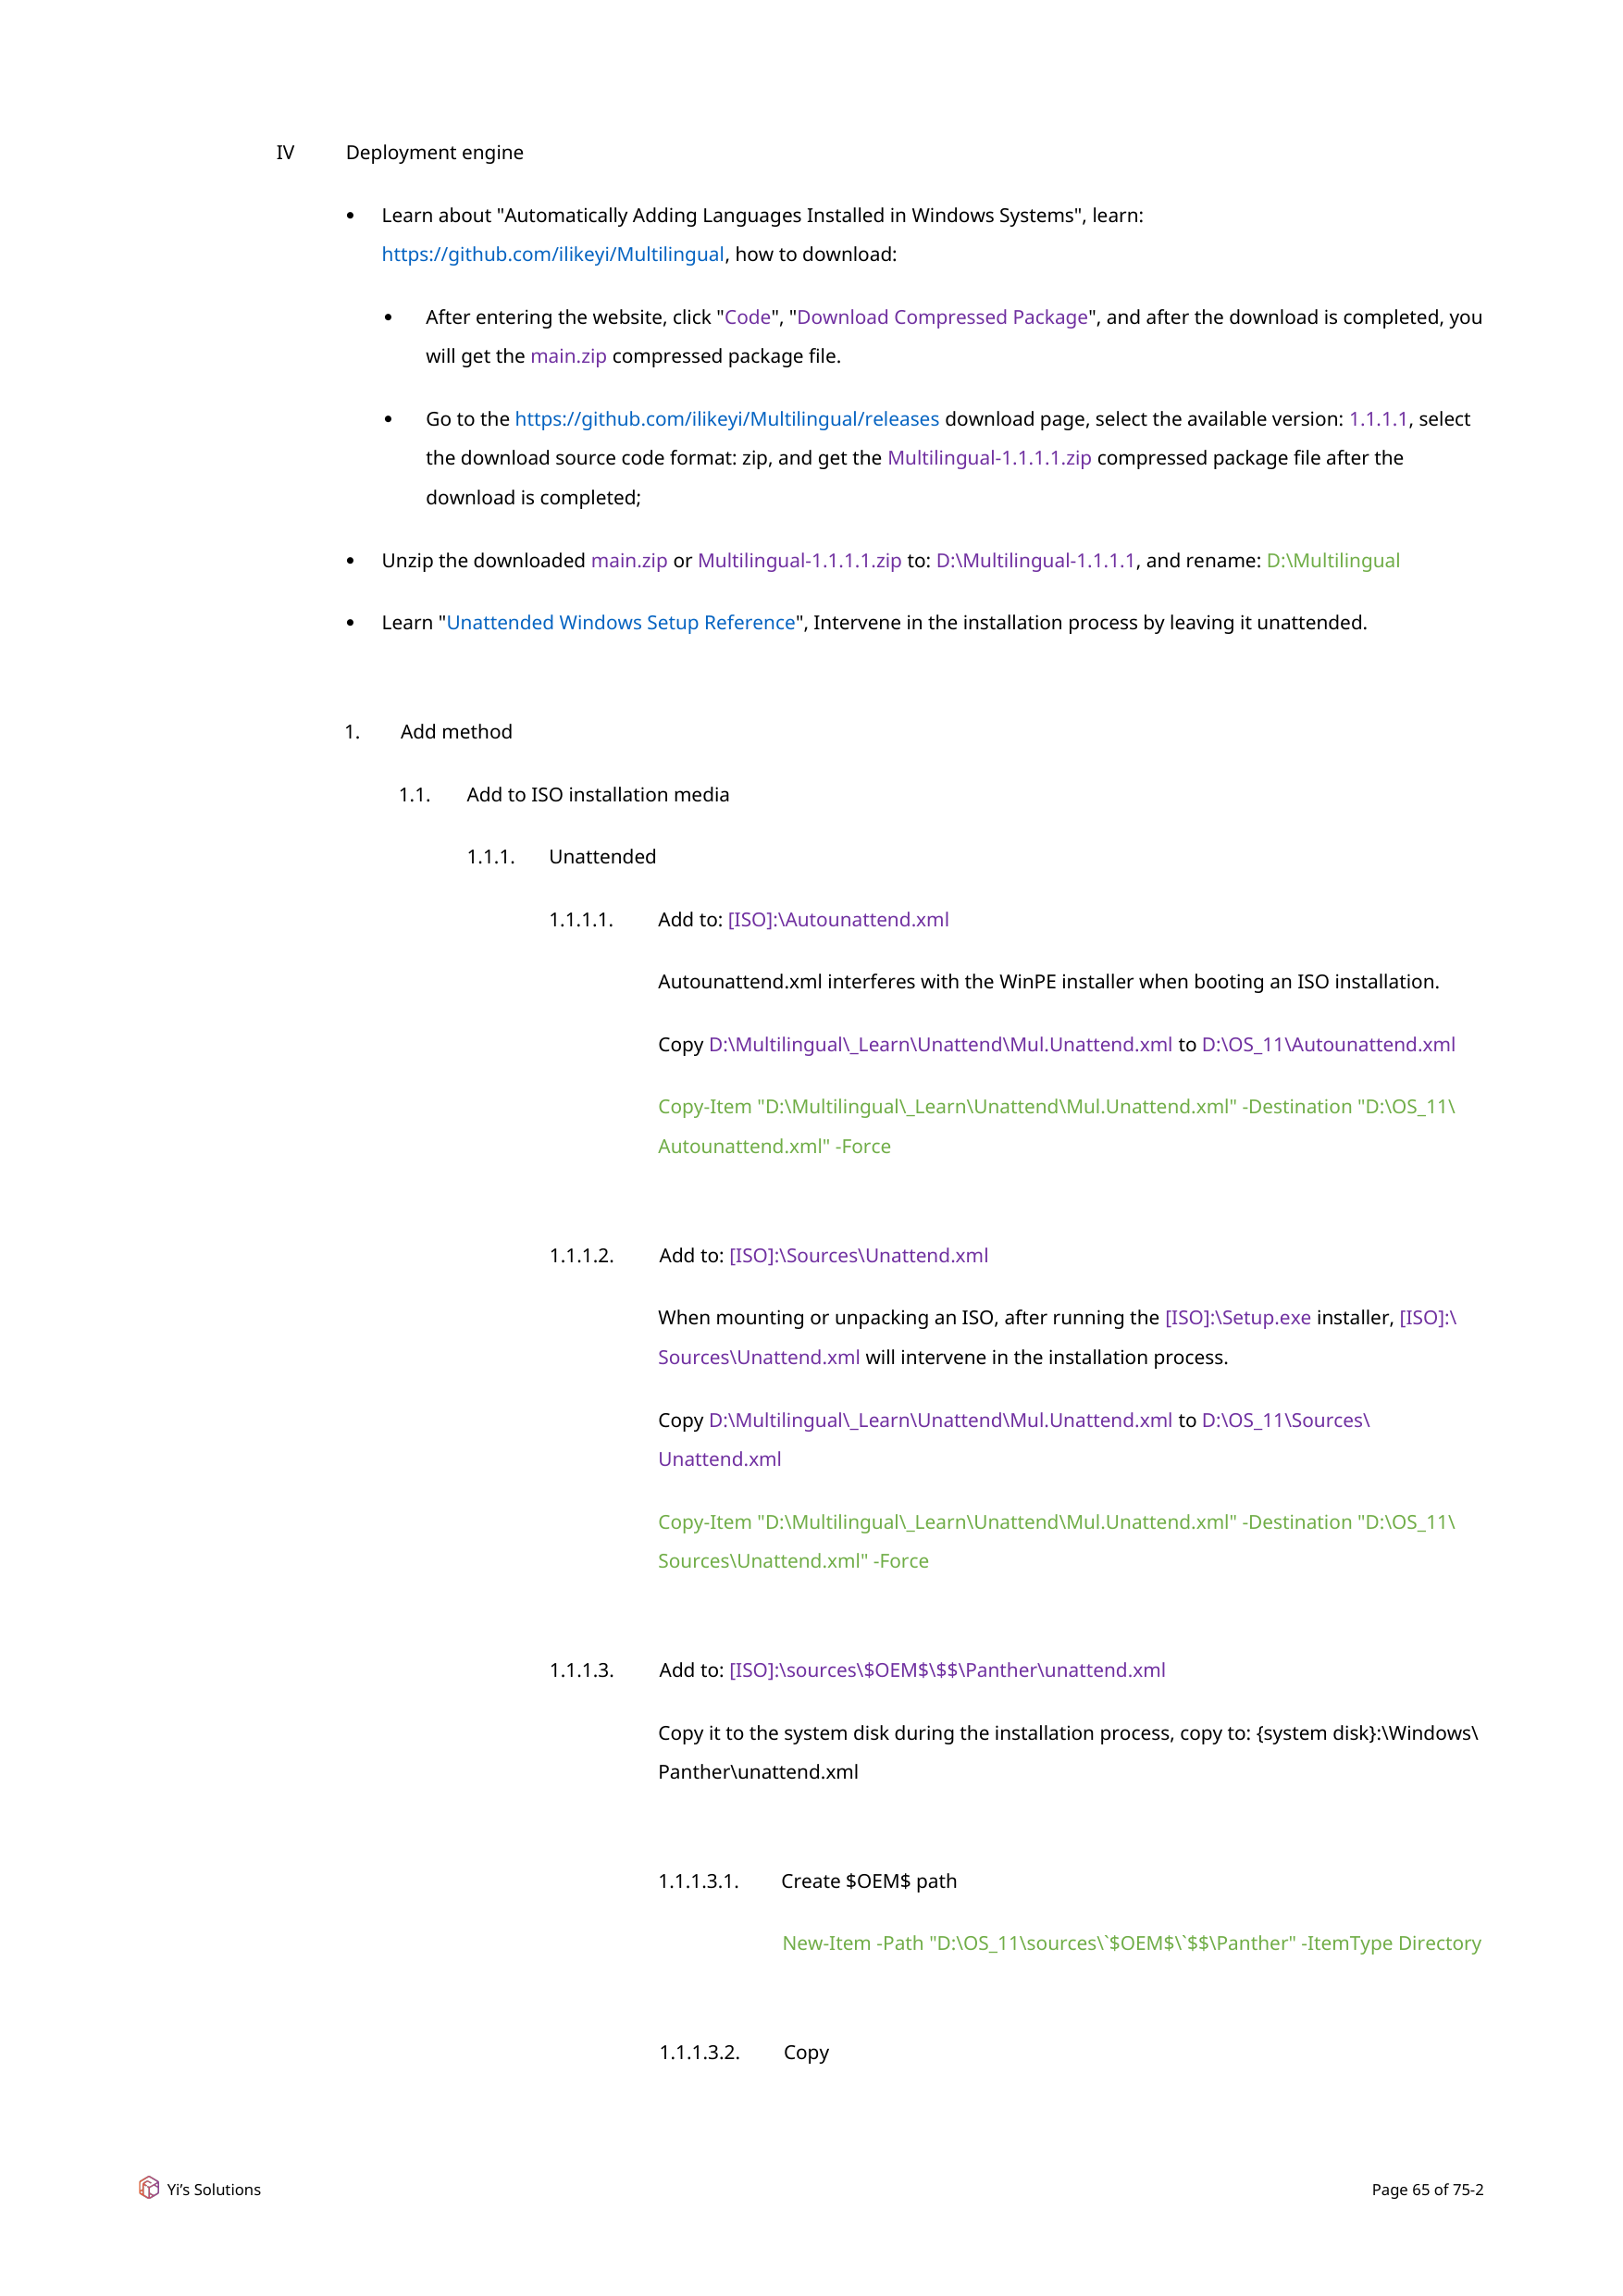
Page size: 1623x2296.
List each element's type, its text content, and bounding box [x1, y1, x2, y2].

list Unzip the downloaded main.zip or Multilingual-1.1.1.1.zip to: D:\Multilingual-1.1.1.1, and rename: D:\Multilingual [347, 547, 1484, 573]
list Learn "Unattended Windows Setup Reference", Intervene in the installation process by leaving it unattended. [347, 609, 1484, 636]
subtitle Copy [659, 2039, 1484, 2066]
subtitle Add to: [ISO]:\Sources\Unattend.xml [550, 1242, 1484, 1268]
list Copy D:\Multilingual\_Learn\Unattend\Mul.Unattend.xml to D:\OS_11\Autounattend.xml [658, 1031, 1484, 1057]
list Go to the https://github.com/ilikeyi/Multilingual/releases download page, select the available version: 1.1.1.1, select the download source code format: zip, and get the Multilingual-1.1.1.1.zip compressed package file after the download is completed; [385, 405, 1484, 511]
list When mounting or unpacking an ISO, after running the [ISO]:\Setup.exe installer, [ISO]:\Sources\Unattend.xml will intervene in the installation process. [658, 1304, 1484, 1371]
text Autounattend.xml interferes with the WinPE installer when booting an ISO installation. [658, 968, 1484, 995]
subtitle Add to: [ISO]:\Autounattend.xml [549, 906, 1484, 932]
subtitle Add to ISO installation media [399, 781, 1484, 807]
subtitle Add to: [ISO]:\sources\$OEM$\$$\Panther\unattend.xml [550, 1657, 1484, 1682]
list Learn about "Automatically Adding Languages Installed in Windows Systems", learn: https://github.com/ilikeyi/Multilingual, how to download: [347, 202, 1484, 267]
list After entering the website, click "Code", "Download Compressed Package", and after the download is completed, you will get the main.zip compressed package file. [385, 304, 1484, 369]
list Copy it to the system disk during the installation process, copy to: {system disk}:\Windows\Panther\unattend.xml [658, 1719, 1484, 1785]
subtitle Deployment engine [276, 139, 1484, 165]
subtitle Unattended [466, 843, 1484, 870]
picture [139, 2176, 159, 2199]
subtitle Add method [344, 718, 1484, 744]
list Copy-Item "D:\Multilingual\_Learn\Unattend\Mul.Unattend.xml" -Destination "D:\OS_11\Sources\Unattend.xml" -Force [658, 1508, 1484, 1574]
subtitle Create $OEM$ path [658, 1868, 1484, 1893]
list Copy D:\Multilingual\_Learn\Unattend\Mul.Unattend.xml to D:\OS_11\Sources\Unattend.xml [658, 1407, 1484, 1472]
list New-Item -Path "D:\OS_11\sources\`$OEM$\`$$\Panther" -ItemType Directory [782, 1930, 1484, 1956]
list Copy-Item "D:\Multilingual\_Learn\Unattend\Mul.Unattend.xml" -Destination "D:\OS_11\Autounattend.xml" -Force [658, 1094, 1484, 1160]
